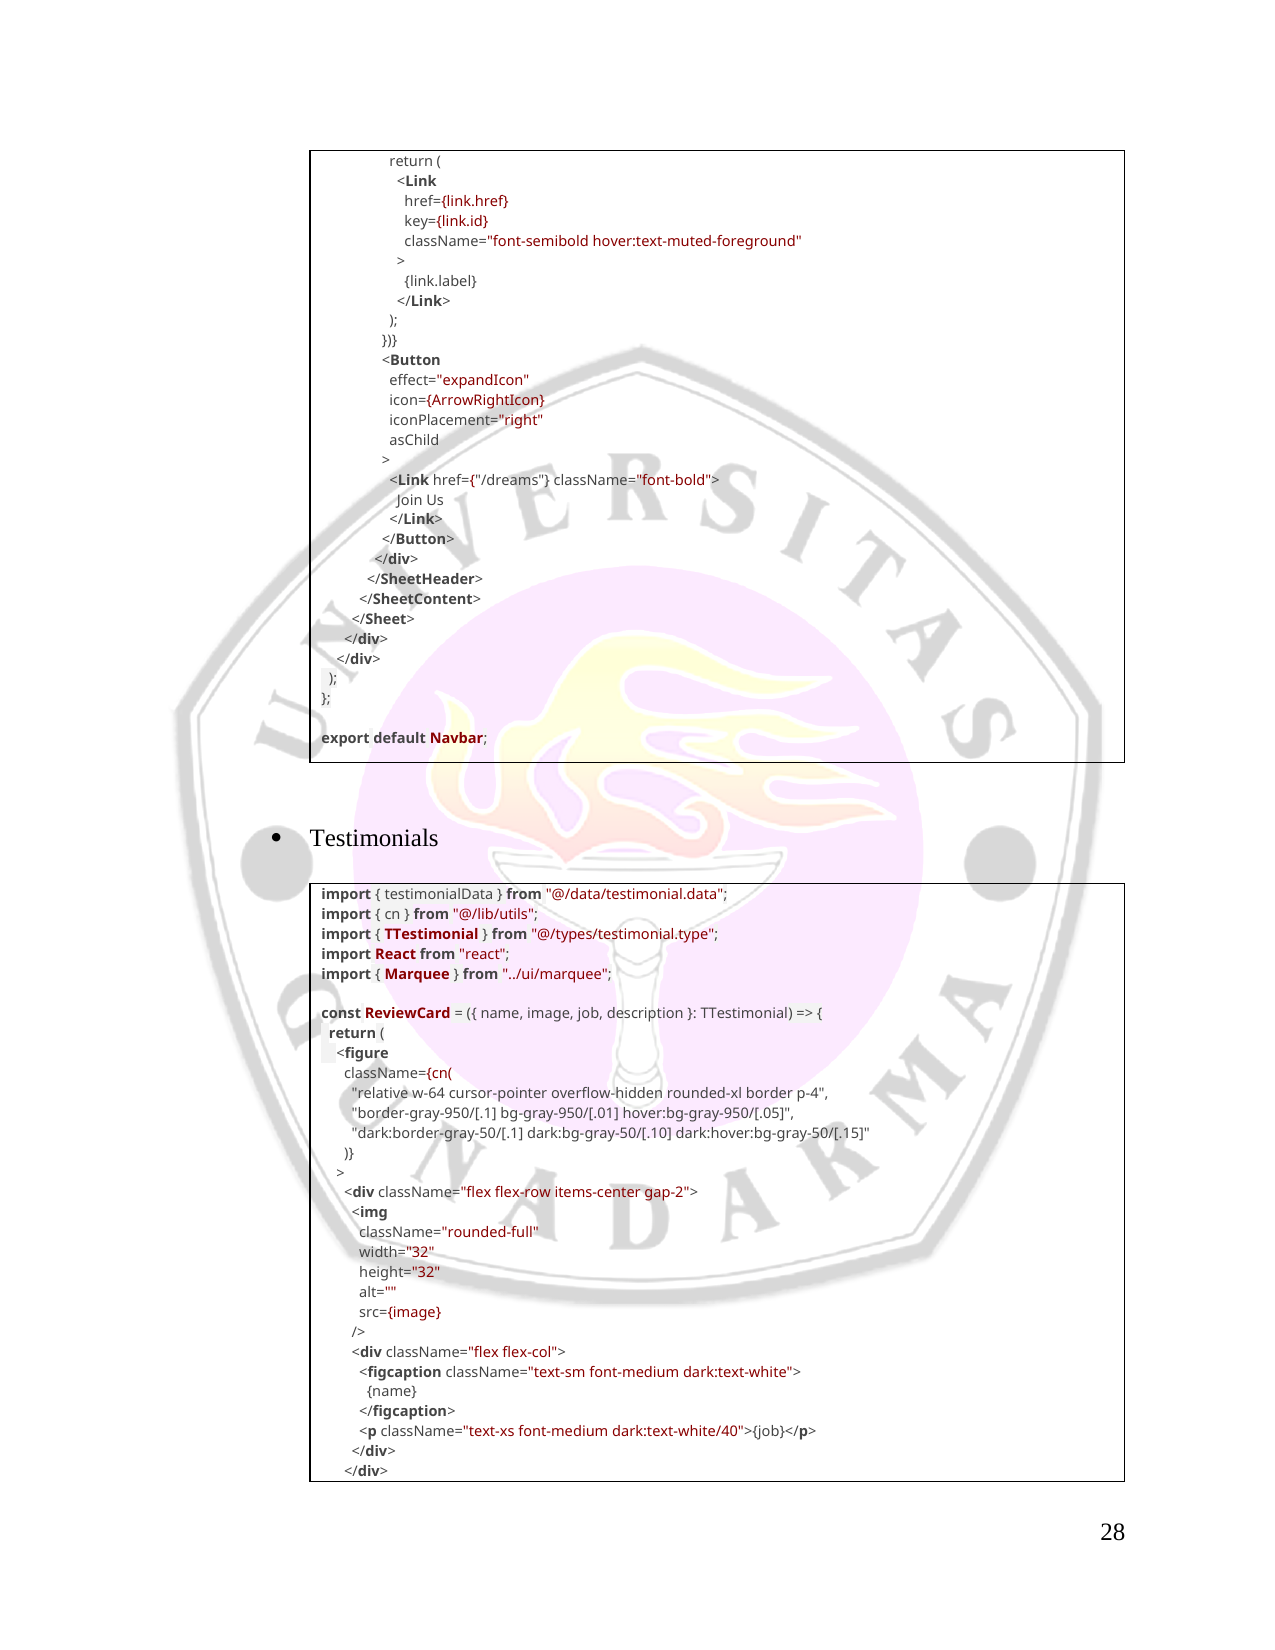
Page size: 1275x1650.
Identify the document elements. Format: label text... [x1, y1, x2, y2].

list Testimonials [272, 823, 1125, 852]
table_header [311, 151, 1124, 762]
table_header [311, 884, 1124, 1481]
